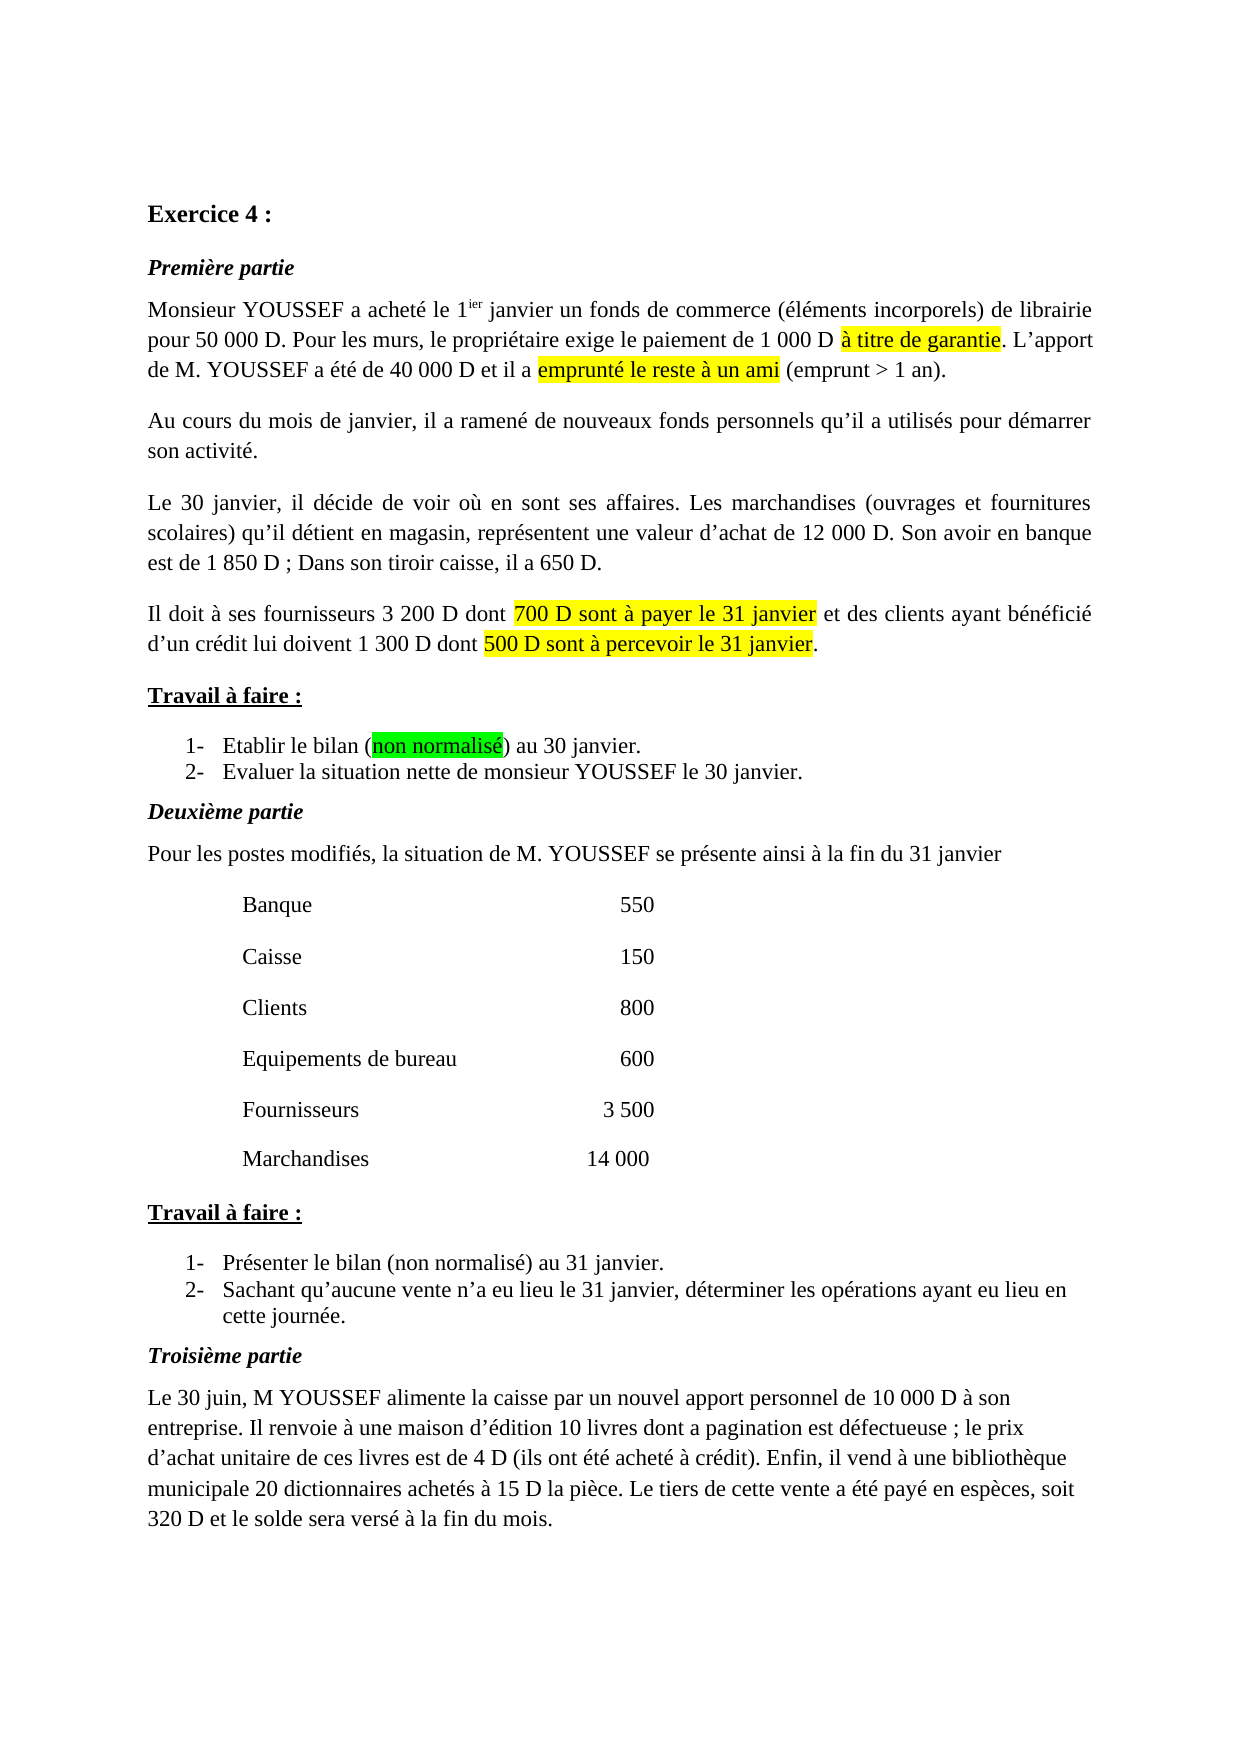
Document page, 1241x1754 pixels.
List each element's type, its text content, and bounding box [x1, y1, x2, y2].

list Etablir le bilan (non normalisé) au 30 janvier. [185, 732, 1117, 759]
text Pour les postes modifiés, la situation de M. YOUSSEF se présente ainsi à la fin du 31 janvier [147, 840, 1117, 867]
text Travail à faire : [147, 682, 1117, 708]
text Le 30 juin, M YOUSSEF alimente la caisse par un nouvel apport personnel de 10 000 D à son entreprise. Il renvoie à une maison d’édition 10 livres dont a pagination est défectueuse ; le prix d’achat unitaire de ces livres est de 4 D (ils ont été acheté à crédit). Enfin, il vend à une bibliothèque municipale 20 dictionnaires achetés à 15 D la pièce. Le tiers de cette vente a été payé en espèces, soit 320 D et le solde sera versé à la fin du mois. [147, 1384, 1078, 1531]
table_cell Fournisseurs [237, 1084, 522, 1135]
text Il doit à ses fournisseurs 3 200 D dont 700 D sont à payer le 31 janvier et des clients ayant bénéficié d’un crédit lui doivent 1 300 D dont 500 D sont à percevoir le 31 janvier. [147, 600, 1092, 657]
table_cell 3 500 [522, 1084, 659, 1135]
table_cell 800 [522, 982, 659, 1033]
table_cell 600 [522, 1033, 659, 1084]
text Au cours du mois de janvier, il a ramené de nouveaux fonds personnels qu’il a utilisés pour démarrer son activité. [147, 407, 1093, 464]
table_cell 14 000 [522, 1135, 659, 1173]
table_header Banque [237, 893, 522, 931]
list Présenter le bilan (non normalisé) au 31 janvier. [185, 1249, 1117, 1276]
text Troisième partie [147, 1342, 1117, 1368]
table_cell 150 [522, 931, 659, 982]
text Travail à faire : [147, 1199, 1117, 1225]
table_header 550 [522, 893, 659, 931]
table_cell Caisse [237, 931, 522, 982]
text Monsieur YOUSSEF a acheté le 1ier janvier un fonds de commerce (éléments incorporels) de librairie pour 50 000 D. Pour les murs, le propriétaire exige le paiement de 1 000 D à titre de garantie. L’apport de M. YOUSSEF a été de 40 000 D et il a emprunté le reste à un ami (emprunt > 1 an). [147, 296, 1093, 383]
list Sachant qu’aucune vente n’a eu lieu le 31 janvier, déterminer les opérations ayant eu lieu en cette journée. [185, 1276, 1068, 1329]
table_cell Equipements de bureau [237, 1033, 522, 1084]
text Deuxième partie [147, 798, 1117, 824]
table_cell Clients [237, 982, 522, 1033]
table_cell Marchandises [237, 1135, 522, 1173]
list Evaluer la situation nette de monsieur YOUSSEF le 30 janvier. [185, 759, 1117, 785]
text Première partie [147, 253, 1117, 280]
subtitle Exercice 4 : [147, 199, 1117, 228]
text Le 30 janvier, il décide de voir où en sont ses affaires. Les marchandises (ouvrages et fournitures scolaires) qu’il détient en magasin, représentent une valeur d’achat de 12 000 D. Son avoir en banque est de 1 850 D ; Dans son tiroir caisse, il a 650 D. [147, 488, 1093, 575]
